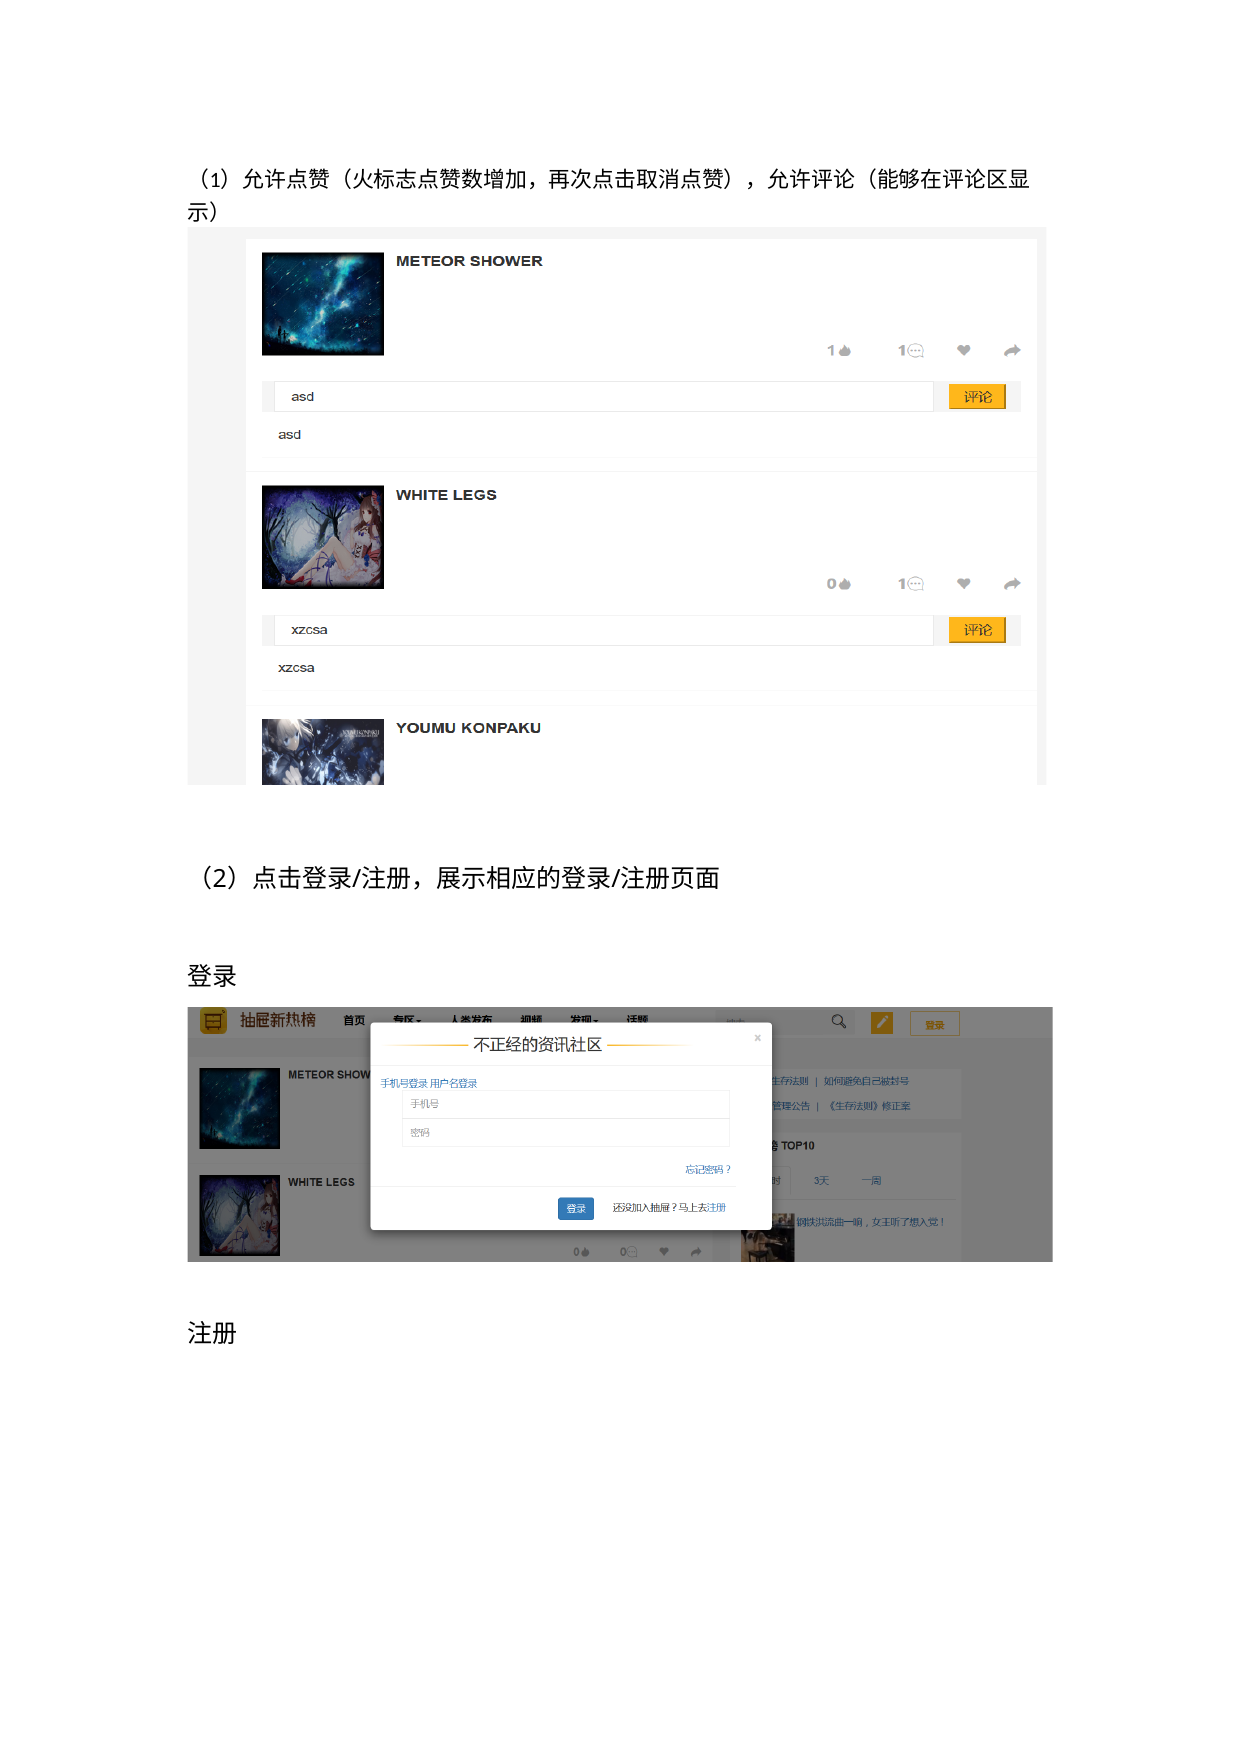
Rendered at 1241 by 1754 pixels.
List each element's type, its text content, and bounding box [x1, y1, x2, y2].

picture [187, 227, 1047, 785]
text 注册 [187, 1299, 1053, 1364]
text 登录 [187, 942, 1053, 1007]
picture [187, 1007, 1053, 1262]
text （2）点击登录/注册，展示相应的登录/注册页面 [187, 844, 1053, 909]
